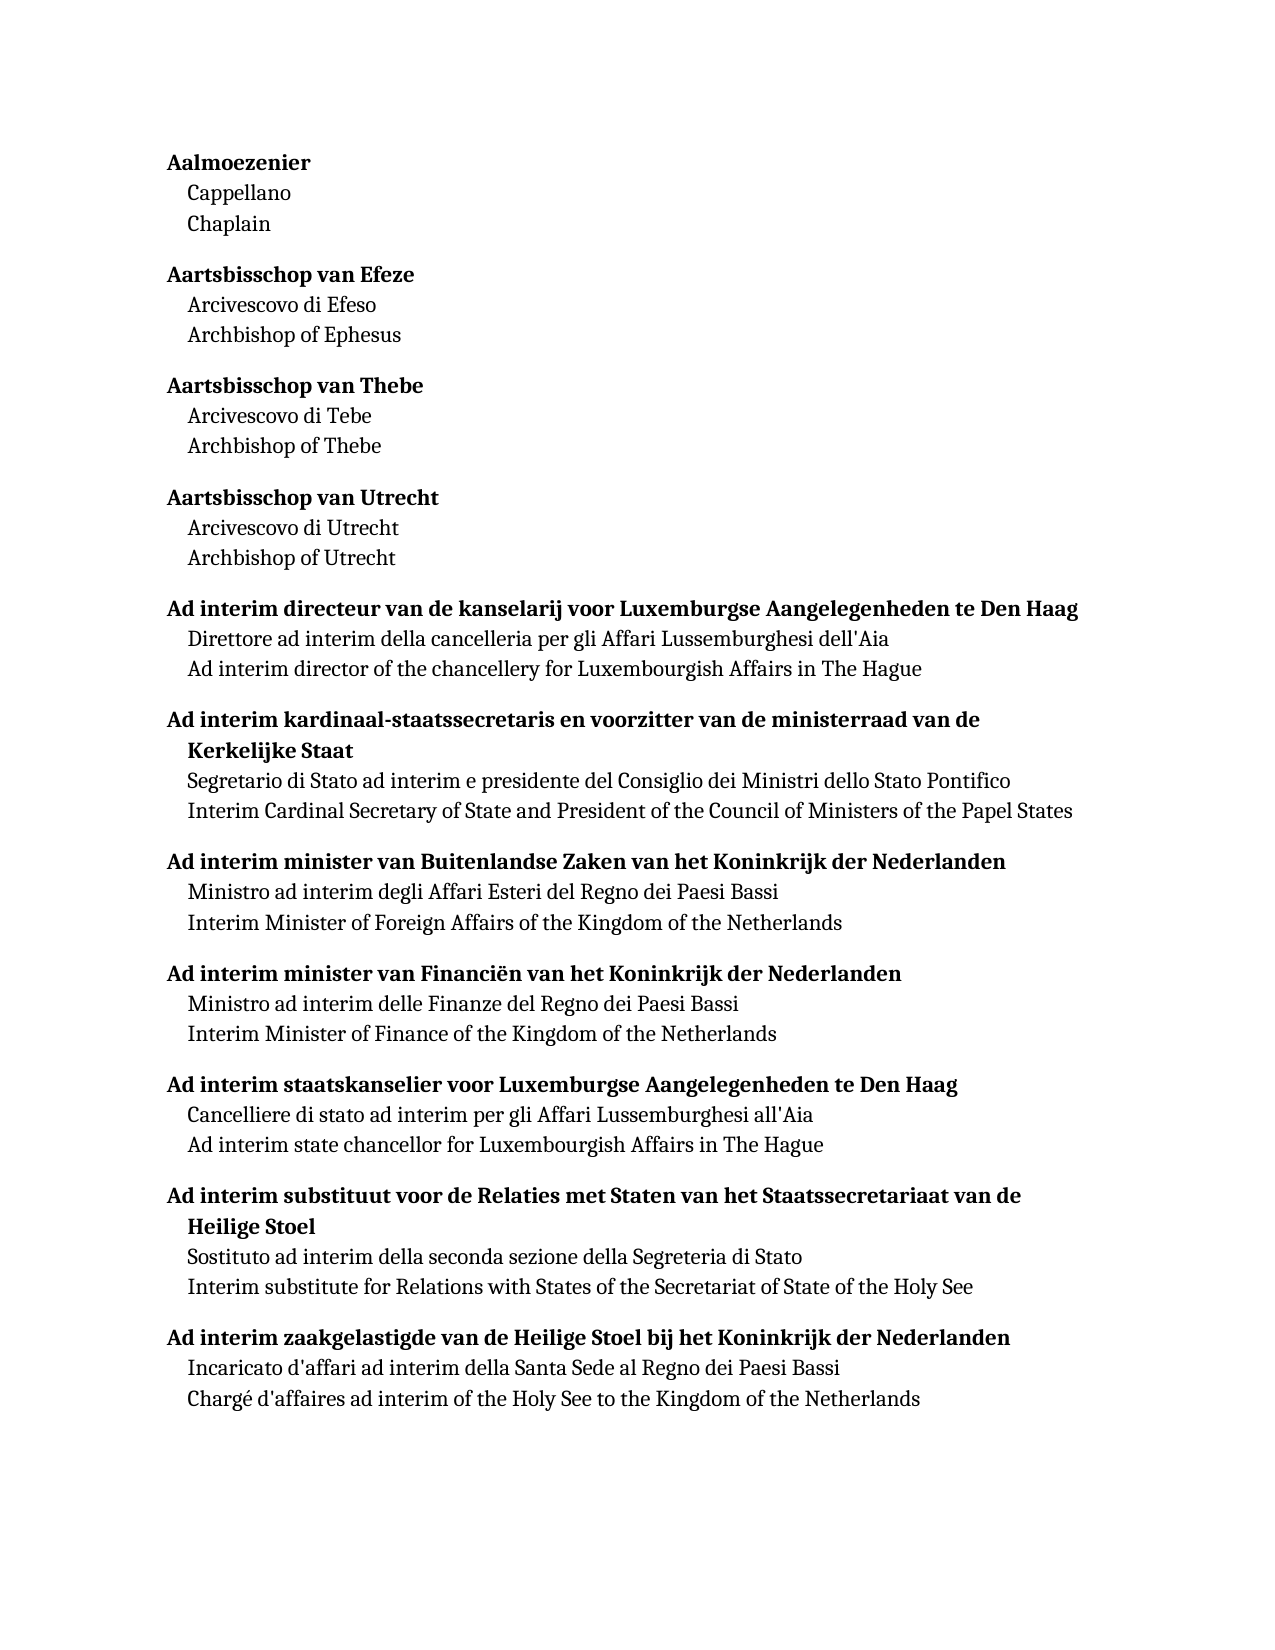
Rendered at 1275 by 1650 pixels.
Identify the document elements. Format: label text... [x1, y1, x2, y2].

text Ad interim minister van Buitenlandse Zaken van het Koninkrijk der Nederlanden Ministro ad interim degli Affari Esteri del Regno dei Paesi Bassi Interim Minister of Foreign Affairs of the Kingdom of the Netherlands [167, 849, 1087, 936]
text Aalmoezenier Cappellano Chaplain [167, 150, 1087, 237]
text Aartsbisschop van Efeze Arcivescovo di Efeso Archbishop of Ephesus [167, 261, 1087, 348]
text Ad interim zaakgelastigde van de Heilige Stoel bij het Koninkrijk der Nederlanden Incaricato d'affari ad interim della Santa Sede al Regno dei Paesi Bassi Chargé d'affaires ad interim of the Holy See to the Kingdom of the Netherlands [167, 1325, 1087, 1412]
text Aartsbisschop van Thebe Arcivescovo di Tebe Archbishop of Thebe [167, 373, 1087, 460]
text Aartsbisschop van Utrecht Arcivescovo di Utrecht Archbishop of Utrecht [167, 484, 1087, 571]
text Ad interim kardinaal-staatssecretaris en voorzitter van de ministerraad van de Kerkelijke Staat Segretario di Stato ad interim e presidente del Consiglio dei Ministri dello Stato Pontifico Interim Cardinal Secretary of State and President of the Council of Ministers of the Papel States [167, 707, 1087, 824]
text Ad interim staatskanselier voor Luxemburgse Aangelegenheden te Den Haag Cancelliere di stato ad interim per gli Affari Lussemburghesi all'Aia Ad interim state chancellor for Luxembourgish Affairs in The Hague [167, 1072, 1087, 1159]
text Ad interim directeur van de kanselarij voor Luxemburgse Aangelegenheden te Den Haag Direttore ad interim della cancelleria per gli Affari Lussemburghesi dell'Aia Ad interim director of the chancellery for Luxembourgish Affairs in The Hague [167, 596, 1087, 683]
text Ad interim minister van Financiën van het Koninkrijk der Nederlanden Ministro ad interim delle Finanze del Regno dei Paesi Bassi Interim Minister of Finance of the Kingdom of the Netherlands [167, 960, 1087, 1047]
text Ad interim substituut voor de Relaties met Staten van het Staatssecretariaat van de Heilige Stoel Sostituto ad interim della seconda sezione della Segreteria di Stato Interim substitute for Relations with States of the Secretariat of State of the Holy See [167, 1183, 1087, 1300]
